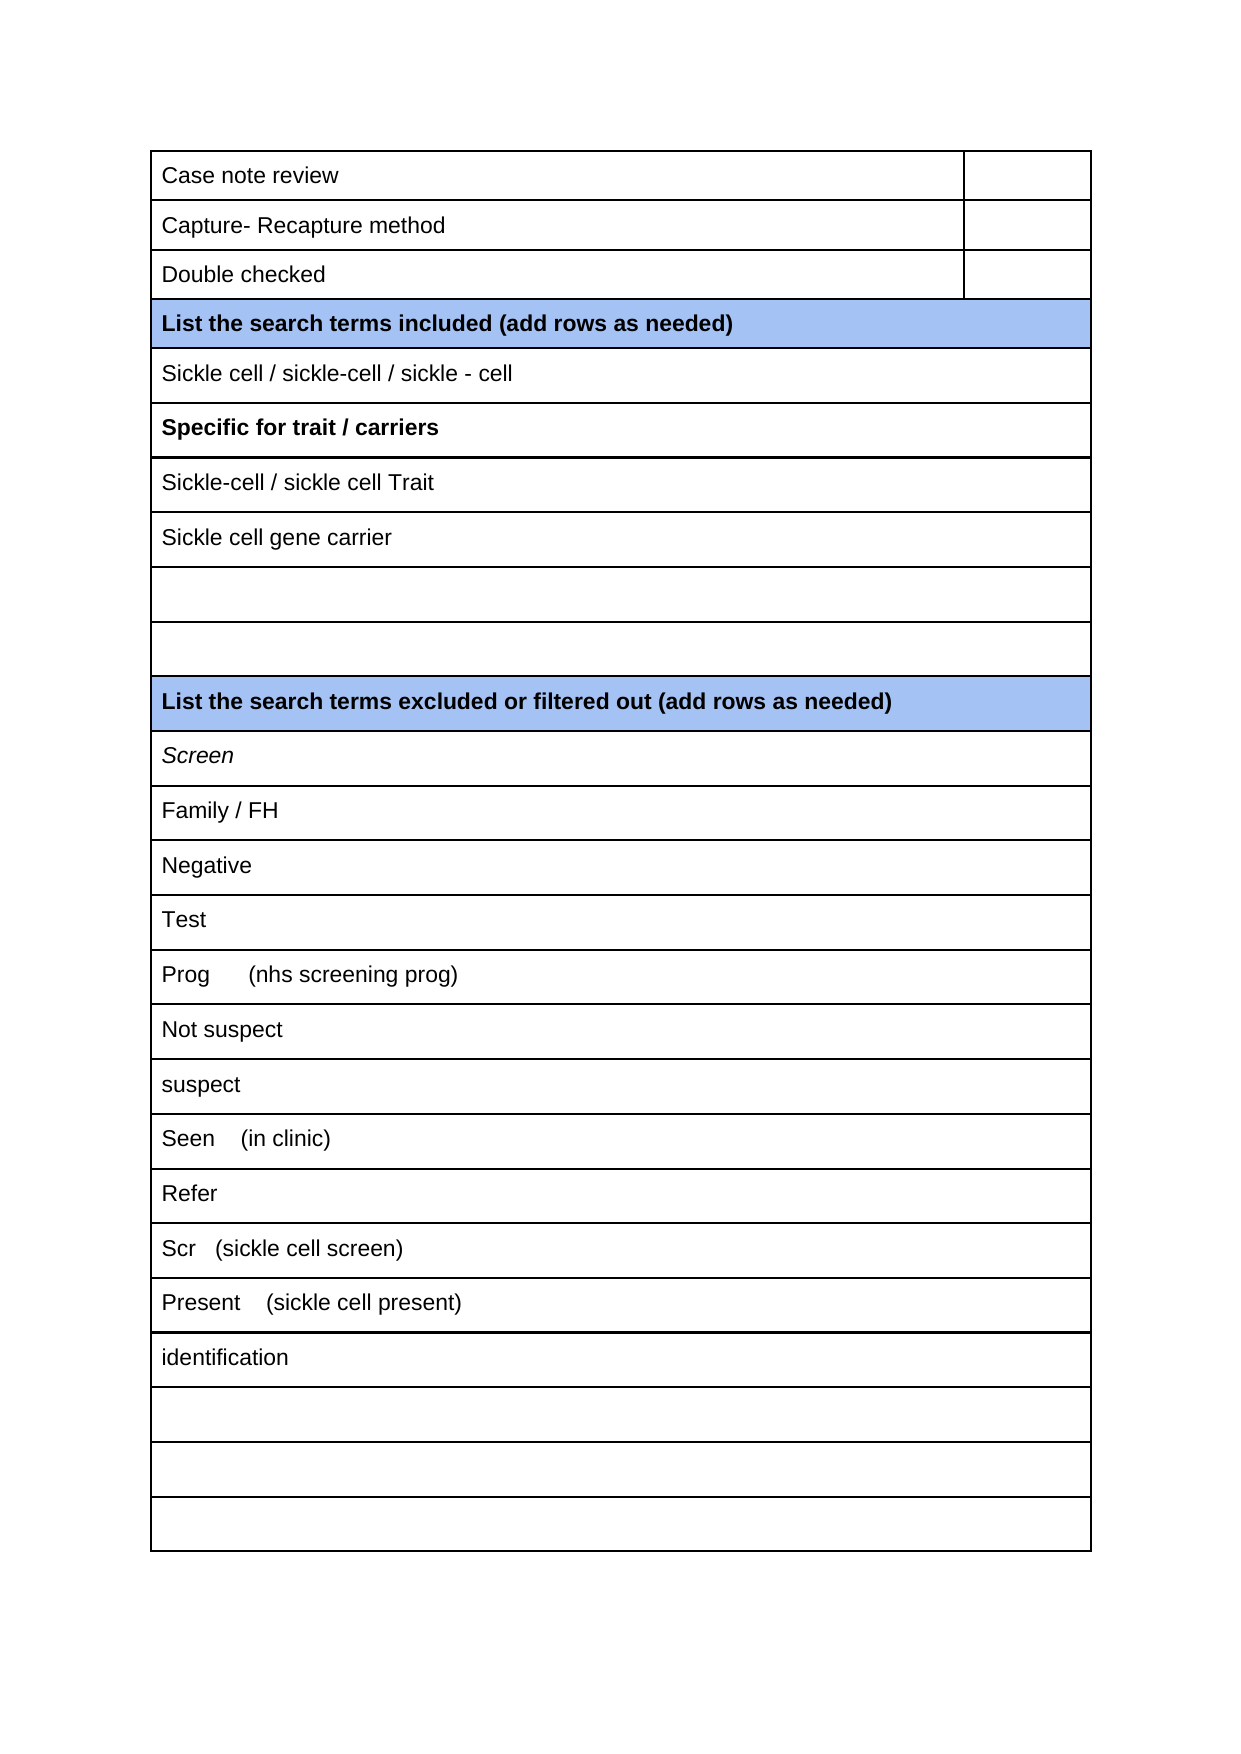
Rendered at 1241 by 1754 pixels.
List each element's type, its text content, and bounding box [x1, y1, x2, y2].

table_cell Double checked [152, 251, 963, 298]
table_cell Sickle-cell / sickle cell Trait [152, 459, 1090, 511]
table_cell [965, 152, 1090, 199]
table_cell [152, 623, 1090, 675]
table_cell Negative [152, 841, 1090, 894]
table_cell [152, 568, 1090, 621]
table_cell List the search terms included (add rows as needed) [152, 300, 1090, 347]
table_cell suspect [152, 1060, 1090, 1113]
table_cell Family / FH [152, 787, 1090, 839]
table_cell Sickle cell / sickle-cell / sickle - cell [152, 349, 1090, 402]
table_cell Seen (in clinic) [152, 1115, 1090, 1167]
table_cell Specific for trait / carriers [152, 404, 1090, 456]
table_cell [965, 201, 1090, 248]
table_cell Not suspect [152, 1005, 1090, 1058]
table_cell [152, 1443, 1090, 1496]
table_cell Capture- Recapture method [152, 201, 963, 248]
table_cell Sickle cell gene carrier [152, 513, 1090, 566]
table_cell identification [152, 1334, 1090, 1386]
table_cell Test [152, 896, 1090, 949]
table_cell Case note review [152, 152, 963, 199]
table_cell List the search terms excluded or filtered out (add rows as needed) [152, 677, 1090, 730]
table_cell Screen [152, 732, 1090, 784]
table_cell Present (sickle cell present) [152, 1279, 1090, 1331]
table_cell Scr (sickle cell screen) [152, 1224, 1090, 1277]
table_cell [152, 1498, 1090, 1550]
table_cell [152, 1388, 1090, 1441]
table_cell [965, 251, 1090, 298]
table_cell Prog (nhs screening prog) [152, 951, 1090, 1003]
table_cell Refer [152, 1170, 1090, 1222]
